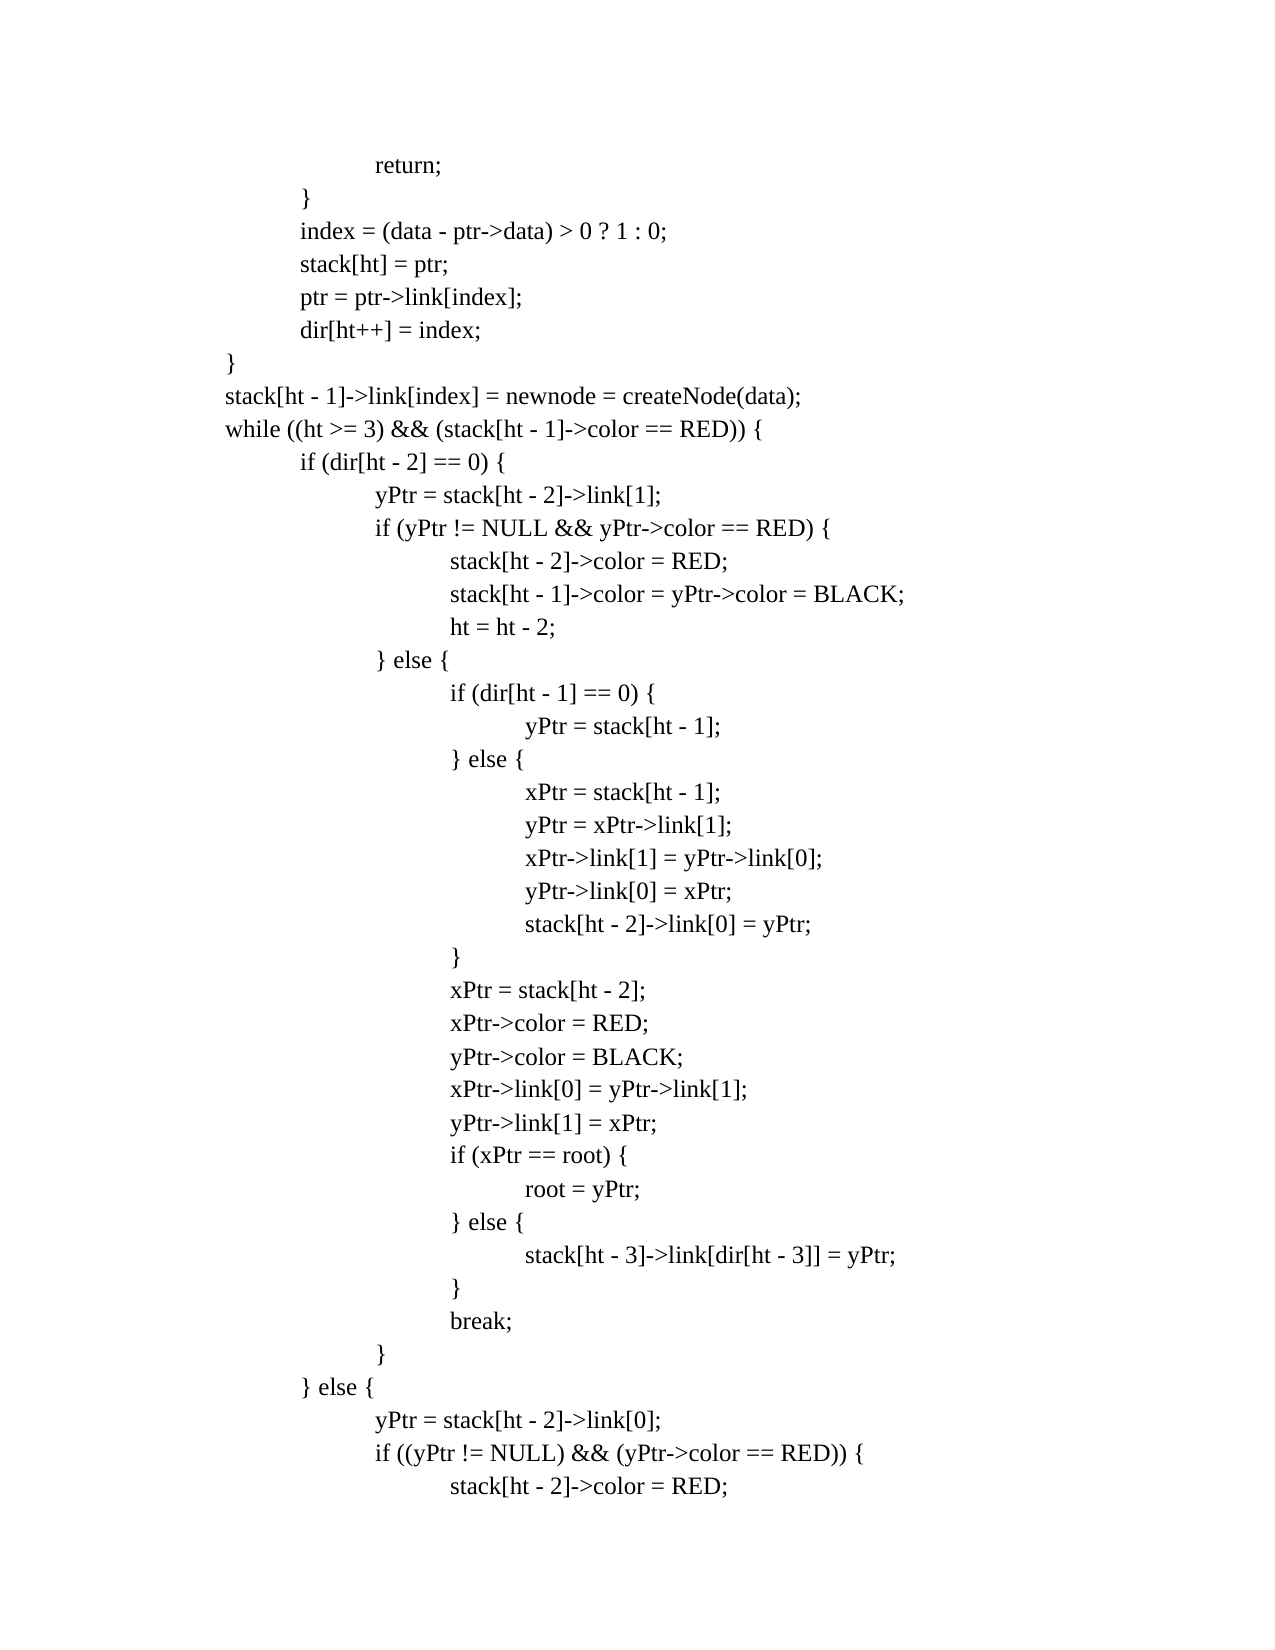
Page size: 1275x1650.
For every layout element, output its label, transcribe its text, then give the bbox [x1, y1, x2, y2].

text } else { [150, 1207, 1125, 1235]
text } [150, 348, 1125, 377]
text index = (data - ptr->data) > 0 ? 1 : 0; [150, 216, 1125, 245]
text stack[ht - 2]->link[0] = yPtr; [150, 909, 1125, 938]
text xPtr->color = RED; [150, 1008, 1125, 1037]
text stack[ht - 2]->color = RED; [150, 546, 1125, 575]
text root = yPtr; [150, 1174, 1125, 1202]
text xPtr->link[1] = yPtr->link[0]; [150, 843, 1125, 872]
text xPtr = stack[ht - 1]; [150, 777, 1125, 806]
text } [150, 183, 1125, 212]
text ht = ht - 2; [150, 612, 1125, 641]
text dir[ht++] = index; [150, 315, 1125, 344]
text if (dir[ht - 1] == 0) { [150, 678, 1125, 707]
text } else { [150, 645, 1125, 674]
text } [150, 1339, 1125, 1367]
text } [150, 1273, 1125, 1301]
text if ((yPtr != NULL) && (yPtr->color == RED)) { [150, 1438, 1125, 1467]
text if (dir[ht - 2] == 0) { [150, 447, 1125, 476]
text ptr = ptr->link[index]; [150, 282, 1125, 311]
text yPtr->link[1] = xPtr; [150, 1108, 1125, 1136]
text } [150, 942, 1125, 971]
text xPtr = stack[ht - 2]; [150, 976, 1125, 1004]
text yPtr->link[0] = xPtr; [150, 876, 1125, 905]
text if (yPtr != NULL && yPtr->color == RED) { [150, 513, 1125, 542]
text } else { [150, 1372, 1125, 1401]
text return; [150, 150, 1125, 179]
text break; [150, 1306, 1125, 1334]
text stack[ht - 2]->color = RED; [150, 1471, 1125, 1499]
text stack[ht] = ptr; [150, 249, 1125, 278]
text stack[ht - 1]->color = yPtr->color = BLACK; [150, 579, 1125, 608]
text yPtr = stack[ht - 1]; [150, 711, 1125, 740]
text yPtr = xPtr->link[1]; [150, 810, 1125, 839]
text yPtr = stack[ht - 2]->link[0]; [150, 1405, 1125, 1433]
text stack[ht - 1]->link[index] = newnode = createNode(data); [150, 381, 1125, 410]
text } else { [150, 744, 1125, 773]
text xPtr->link[0] = yPtr->link[1]; [150, 1074, 1125, 1103]
text if (xPtr == root) { [150, 1141, 1125, 1169]
text yPtr->color = BLACK; [150, 1042, 1125, 1070]
text stack[ht - 3]->link[dir[ht - 3]] = yPtr; [150, 1240, 1125, 1268]
text yPtr = stack[ht - 2]->link[1]; [150, 480, 1125, 509]
text while ((ht >= 3) && (stack[ht - 1]->color == RED)) { [150, 414, 1125, 443]
